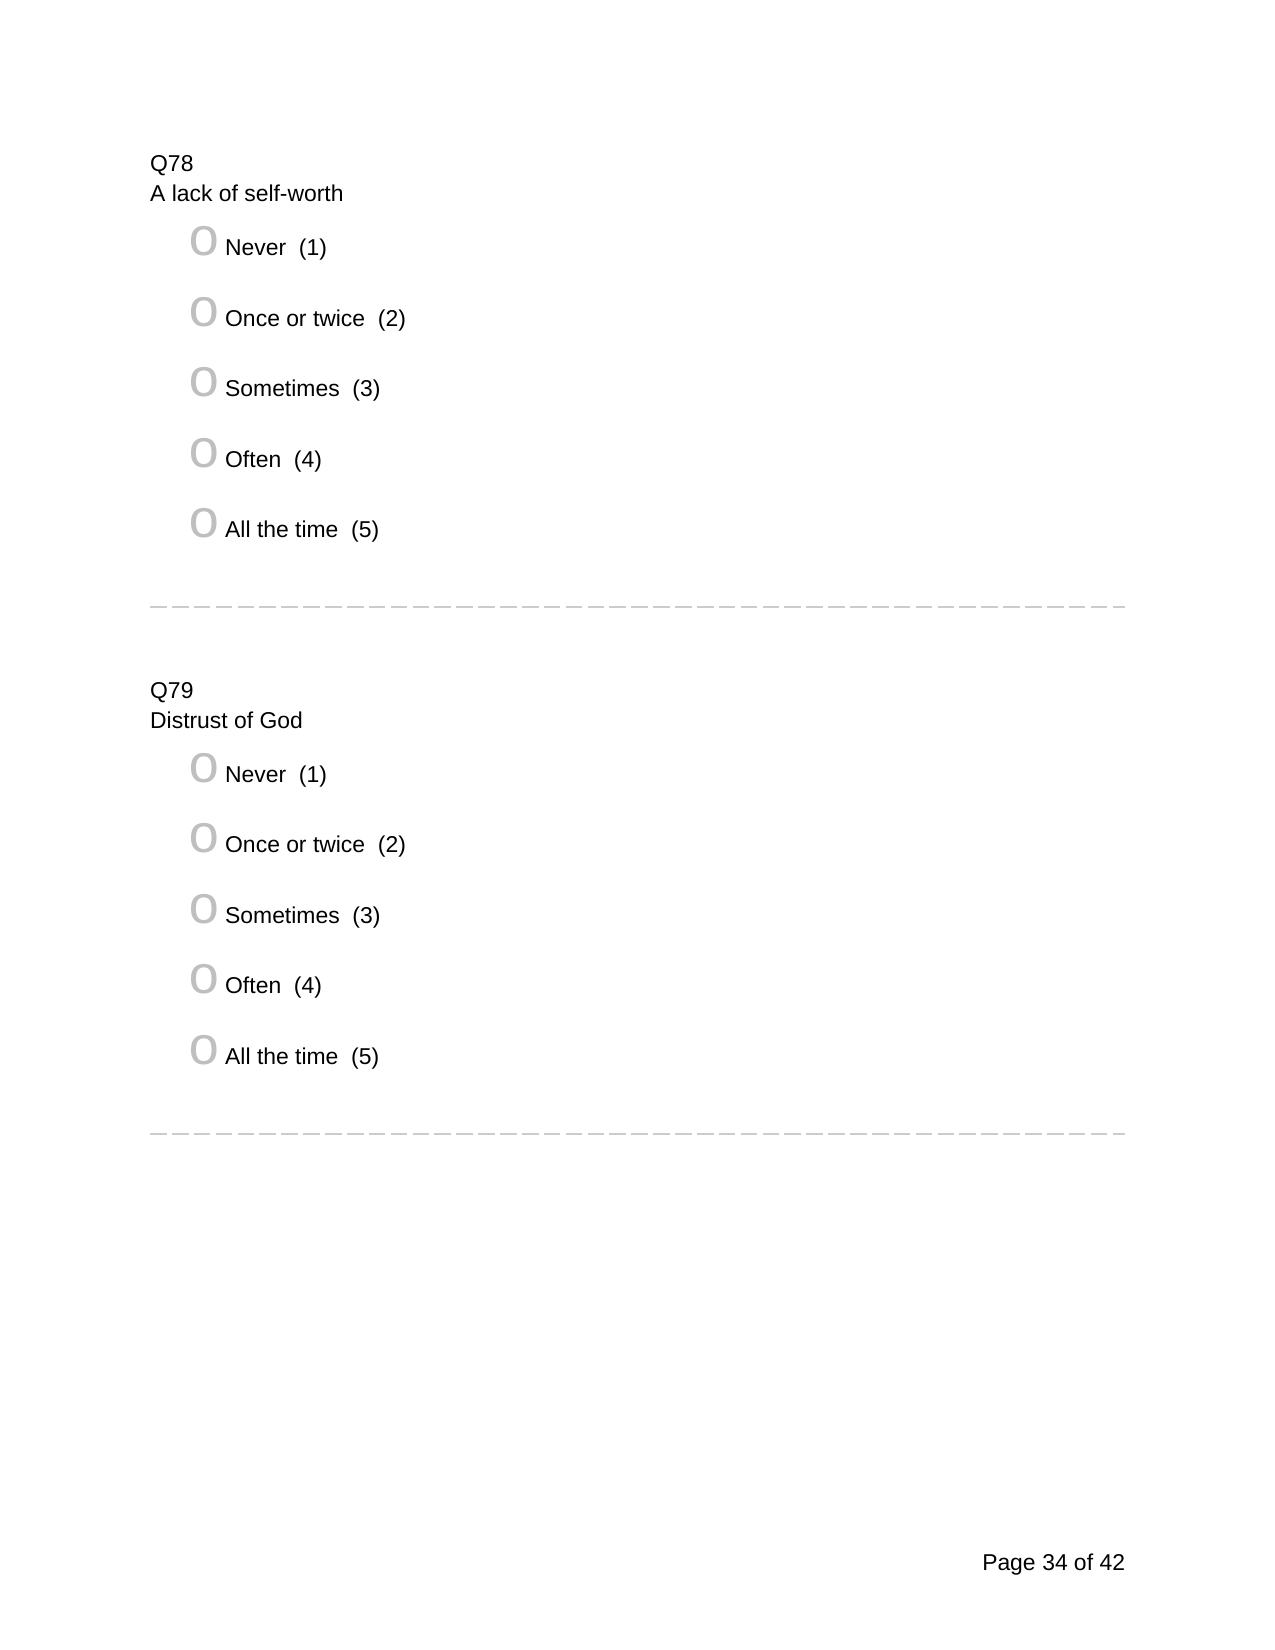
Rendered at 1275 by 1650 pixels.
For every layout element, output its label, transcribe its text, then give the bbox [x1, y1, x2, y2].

list Sometimes (3) [187, 878, 1125, 940]
text Q78 A lack of self-worth [150, 150, 1125, 207]
list All the time (5) [187, 1019, 1125, 1081]
list Never (1) [187, 737, 1125, 799]
list Never (1) [187, 210, 1125, 272]
list Often (4) [187, 422, 1125, 483]
list Once or twice (2) [187, 808, 1125, 869]
text Q79 Distrust of God [150, 677, 1125, 733]
list Sometimes (3) [187, 351, 1125, 413]
list All the time (5) [187, 492, 1125, 554]
list Once or twice (2) [187, 281, 1125, 342]
list Often (4) [187, 949, 1125, 1010]
